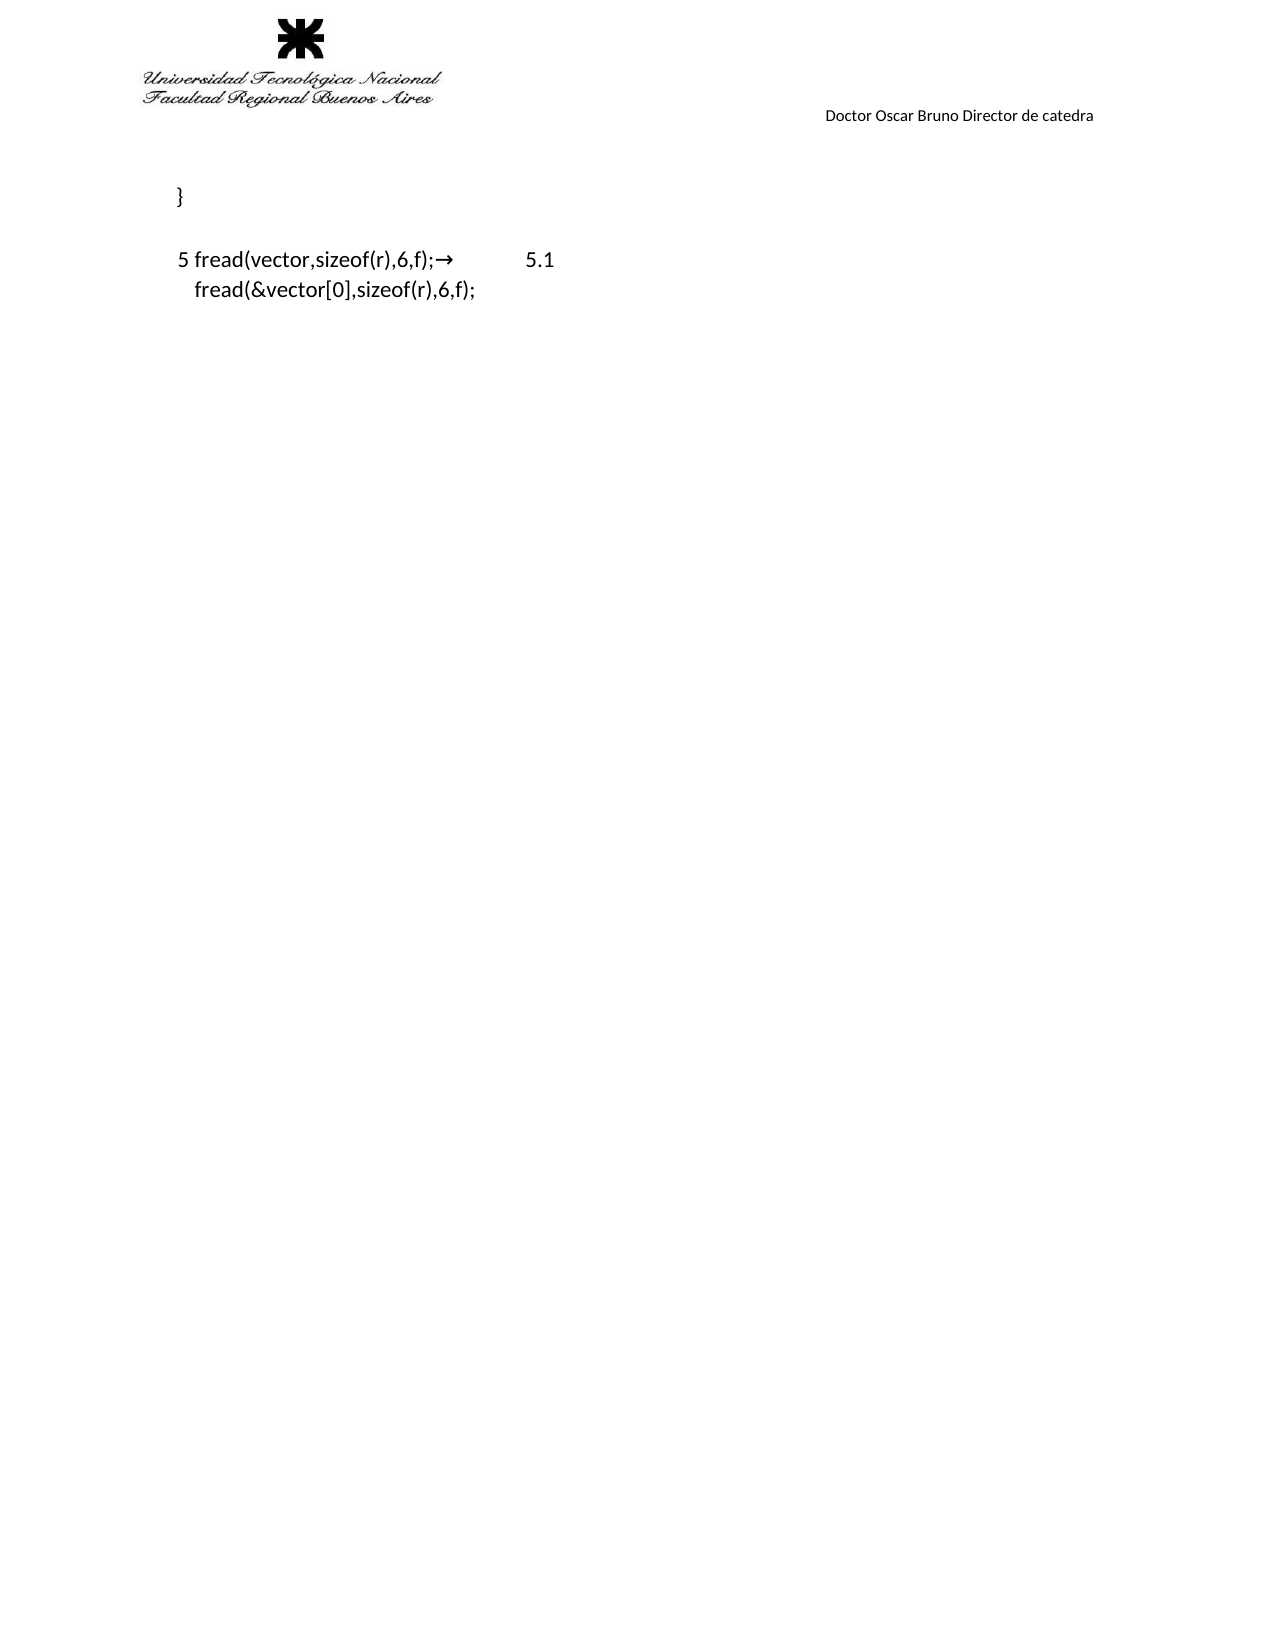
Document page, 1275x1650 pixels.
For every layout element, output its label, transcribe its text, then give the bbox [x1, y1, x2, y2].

text Doctor Oscar Bruno Director de catedra [177, 105, 1099, 126]
text } [176, 182, 1098, 211]
picture [139, 15, 444, 110]
list fread(vector,sizeof(r),6,f);→ 5.1 fread(&vector[0],sizeof(r),6,f); [177, 243, 554, 303]
